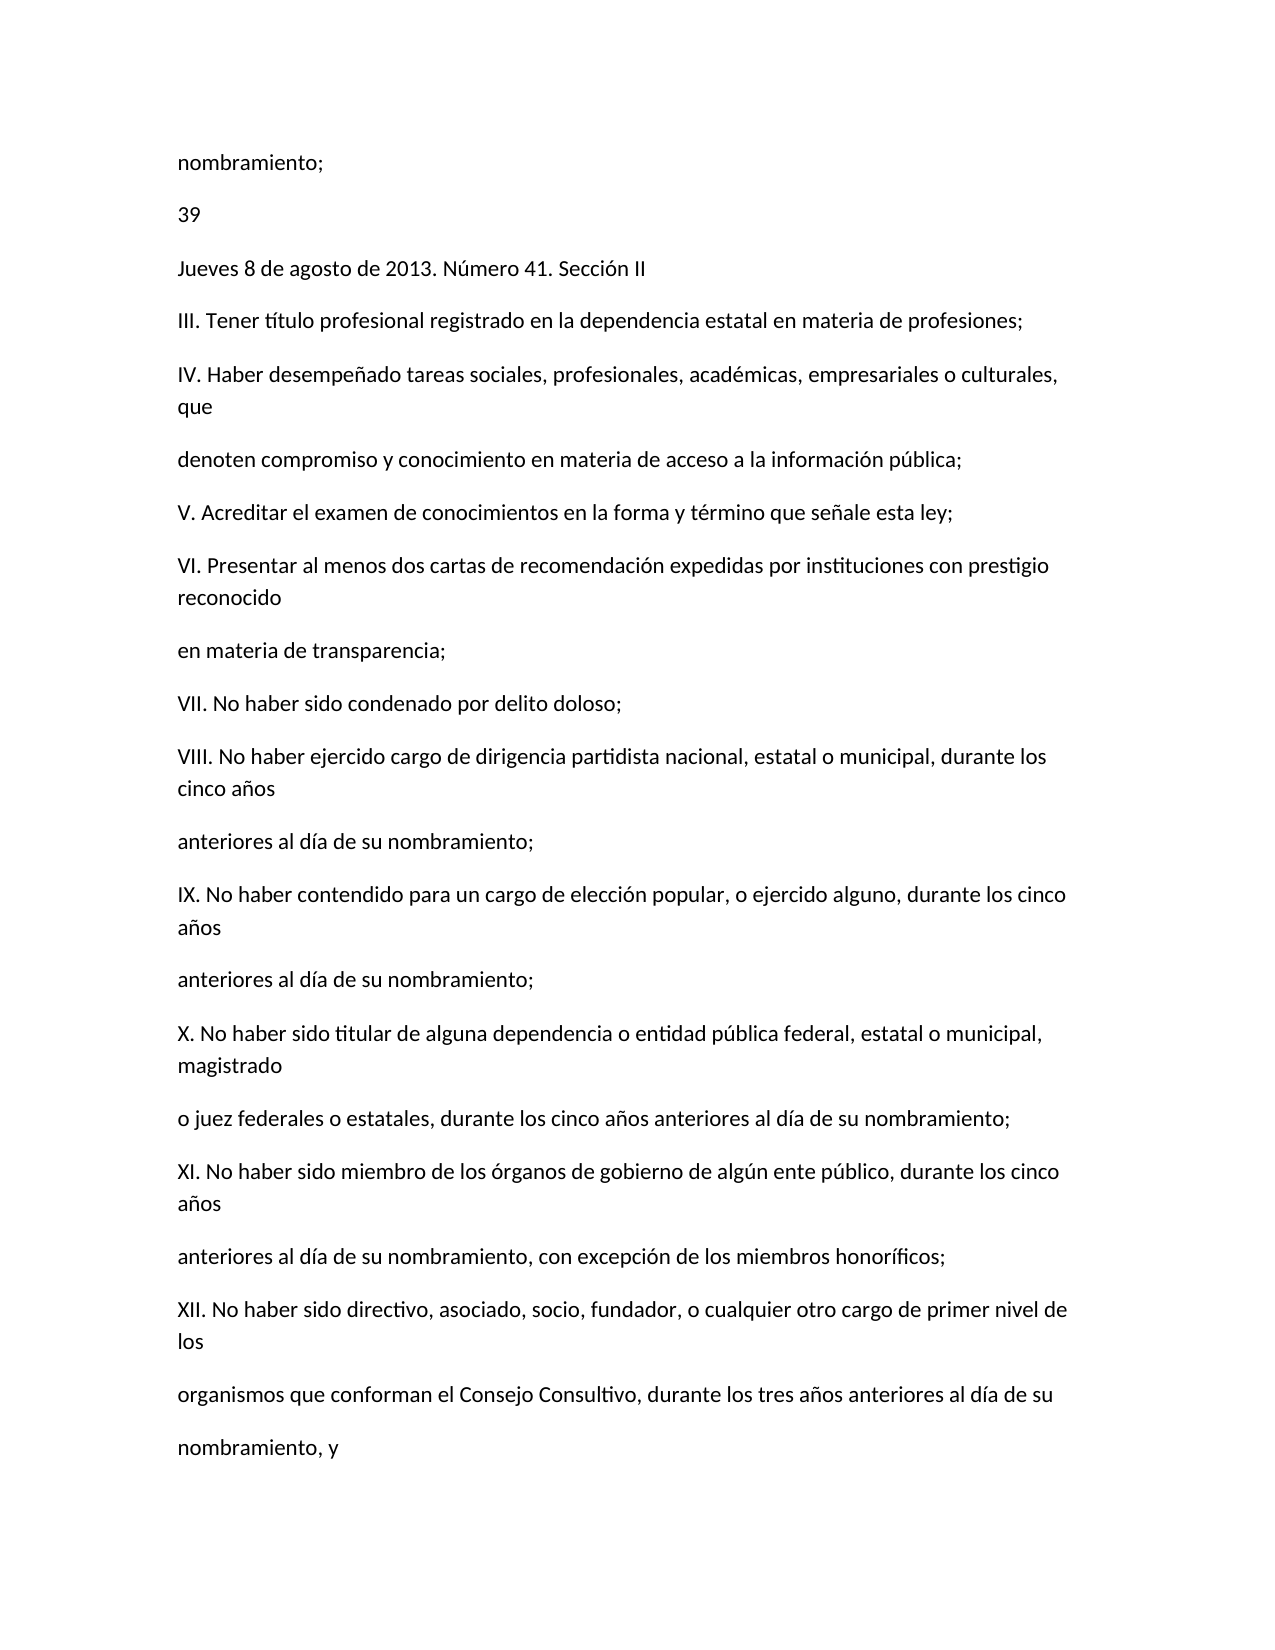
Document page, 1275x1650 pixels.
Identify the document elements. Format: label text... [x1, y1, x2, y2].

text Jueves 8 de agosto de 2013. Número 41. Sección II [177, 254, 1098, 282]
text IX. No haber contendido para un cargo de elección popular, o ejercido alguno, durante los cinco años [177, 880, 1098, 941]
text X. No haber sido titular de alguna dependencia o entidad pública federal, estatal o municipal, magistrado [177, 1019, 1098, 1079]
text anteriores al día de su nombramiento; [177, 966, 1098, 994]
text nombramiento; [177, 148, 1098, 176]
text VII. No haber sido condenado por delito doloso; [177, 689, 1098, 717]
text organismos que conforman el Consejo Consultivo, durante los tres años anteriores al día de su [177, 1380, 1098, 1408]
text anteriores al día de su nombramiento, con excepción de los miembros honoríficos; [177, 1242, 1098, 1270]
text III. Tener título profesional registrado en la dependencia estatal en materia de profesiones; [177, 307, 1098, 335]
text VIII. No haber ejercido cargo de dirigencia partidista nacional, estatal o municipal, durante los cinco años [177, 742, 1098, 802]
text IV. Haber desempeñado tareas sociales, profesionales, académicas, empresariales o culturales, que [177, 360, 1098, 420]
text en materia de transparencia; [177, 636, 1098, 664]
text anteriores al día de su nombramiento; [177, 827, 1098, 855]
text 39 [177, 201, 1098, 229]
text V. Acreditar el examen de conocimientos en la forma y término que señale esta ley; [177, 498, 1098, 526]
text XI. No haber sido miembro de los órganos de gobierno de algún ente público, durante los cinco años [177, 1157, 1098, 1217]
text denoten compromiso y conocimiento en materia de acceso a la información pública; [177, 445, 1098, 473]
text VI. Presentar al menos dos cartas de recomendación expedidas por instituciones con prestigio reconocido [177, 551, 1098, 611]
text XII. No haber sido directivo, asociado, socio, fundador, o cualquier otro cargo de primer nivel de los [177, 1295, 1098, 1355]
text o juez federales o estatales, durante los cinco años anteriores al día de su nombramiento; [177, 1104, 1098, 1132]
text nombramiento, y [177, 1433, 1098, 1461]
